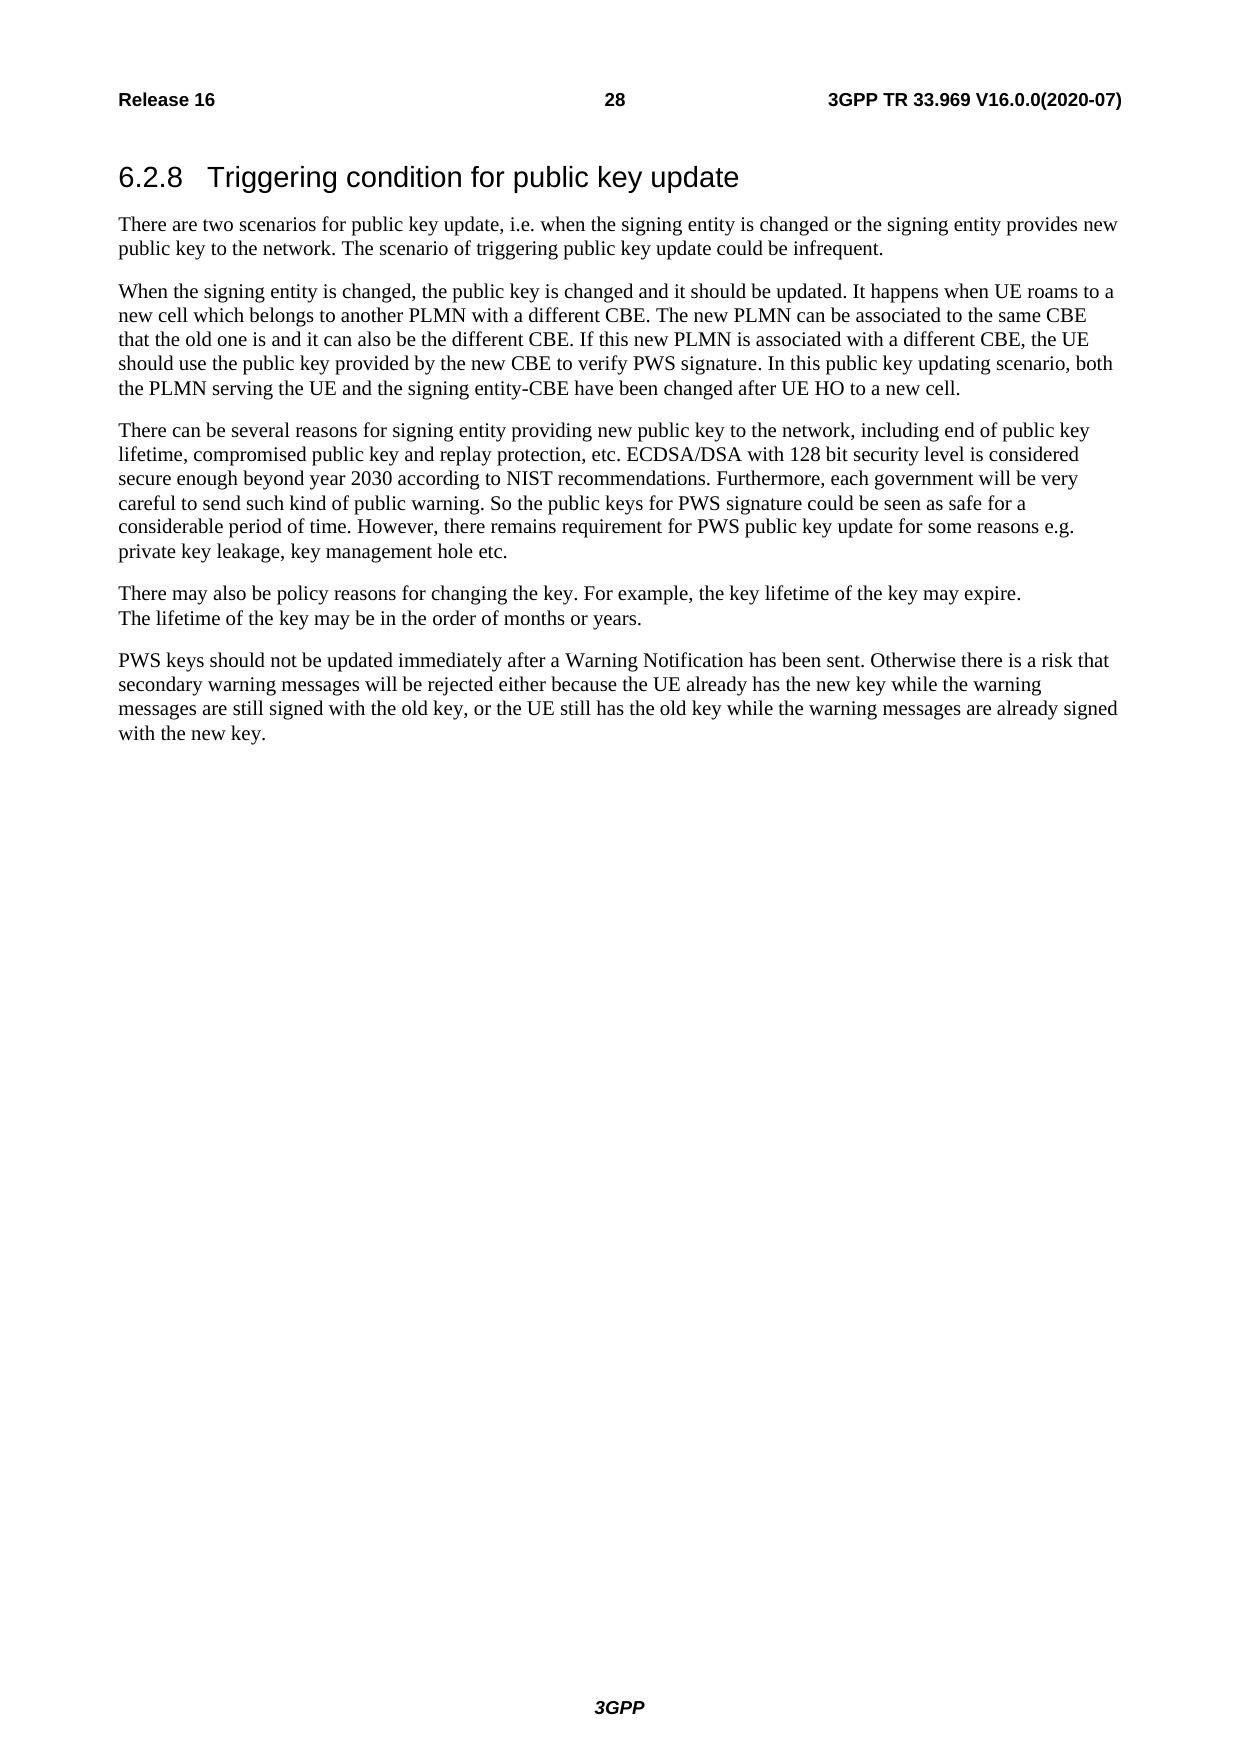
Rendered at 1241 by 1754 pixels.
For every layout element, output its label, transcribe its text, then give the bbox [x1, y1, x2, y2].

text There are two scenarios for public key update, i.e. when the signing entity is changed or the signing entity provides new public key to the network. The scenario of triggering public key update could be infrequent. [118, 212, 1122, 260]
text There may also be policy reasons for changing the key. For example, the key lifetime of the key may expire. The lifetime of the key may be in the order of months or years. [118, 581, 1122, 629]
text When the signing entity is changed, the public key is changed and it should be updated. It happens when UE roams to a new cell which belongs to another PLMN with a different CBE. The new PLMN can be associated to the same CBE that the old one is and it can also be the different CBE. If this new PLMN is associated with a different CBE, the UE should use the public key provided by the new CBE to verify PWS signature. In this public key updating scenario, both the PLMN serving the UE and the signing entity-CBE have been changed after UE HO to a new cell. [118, 279, 1122, 399]
subtitle 6.2.8 Triggering condition for public key update [118, 160, 1122, 193]
text There can be several reasons for signing entity providing new public key to the network, including end of public key lifetime, compromised public key and replay protection, etc. ECDSA/DSA with 128 bit security level is considered secure enough beyond year 2030 according to NIST recommendations. Furthermore, each government will be very careful to send such kind of public warning. So the public keys for PWS signature could be seen as safe for a considerable period of time. However, there remains requirement for PWS public key update for some reasons e.g. private key leakage, key management hole etc. [118, 418, 1122, 563]
text PWS keys should not be updated immediately after a Warning Notification has been sent. Otherwise there is a risk that secondary warning messages will be rejected either because the UE already has the new key while the warning messages are still signed with the old key, or the UE still has the old key while the warning messages are already signed with the new key. [118, 648, 1122, 744]
